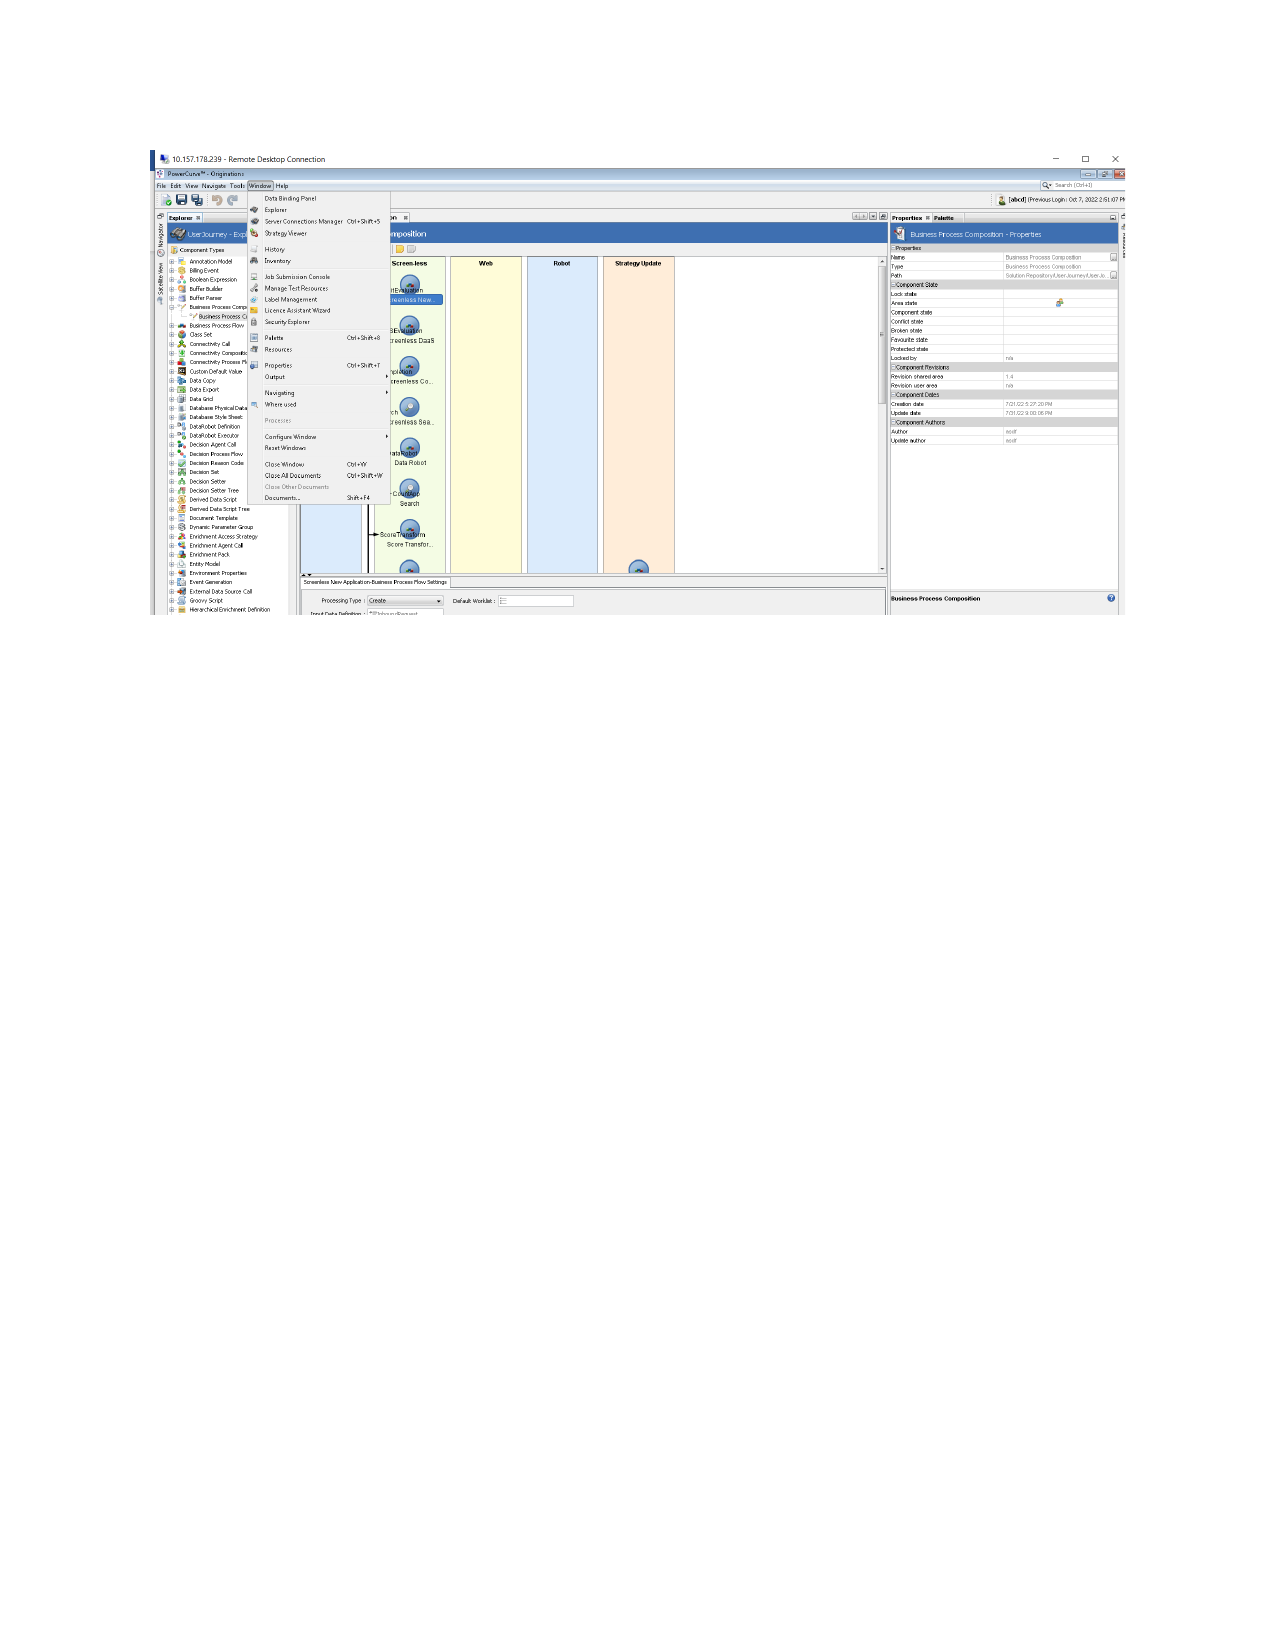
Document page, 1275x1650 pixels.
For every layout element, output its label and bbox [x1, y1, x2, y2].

picture [150, 150, 1125, 615]
